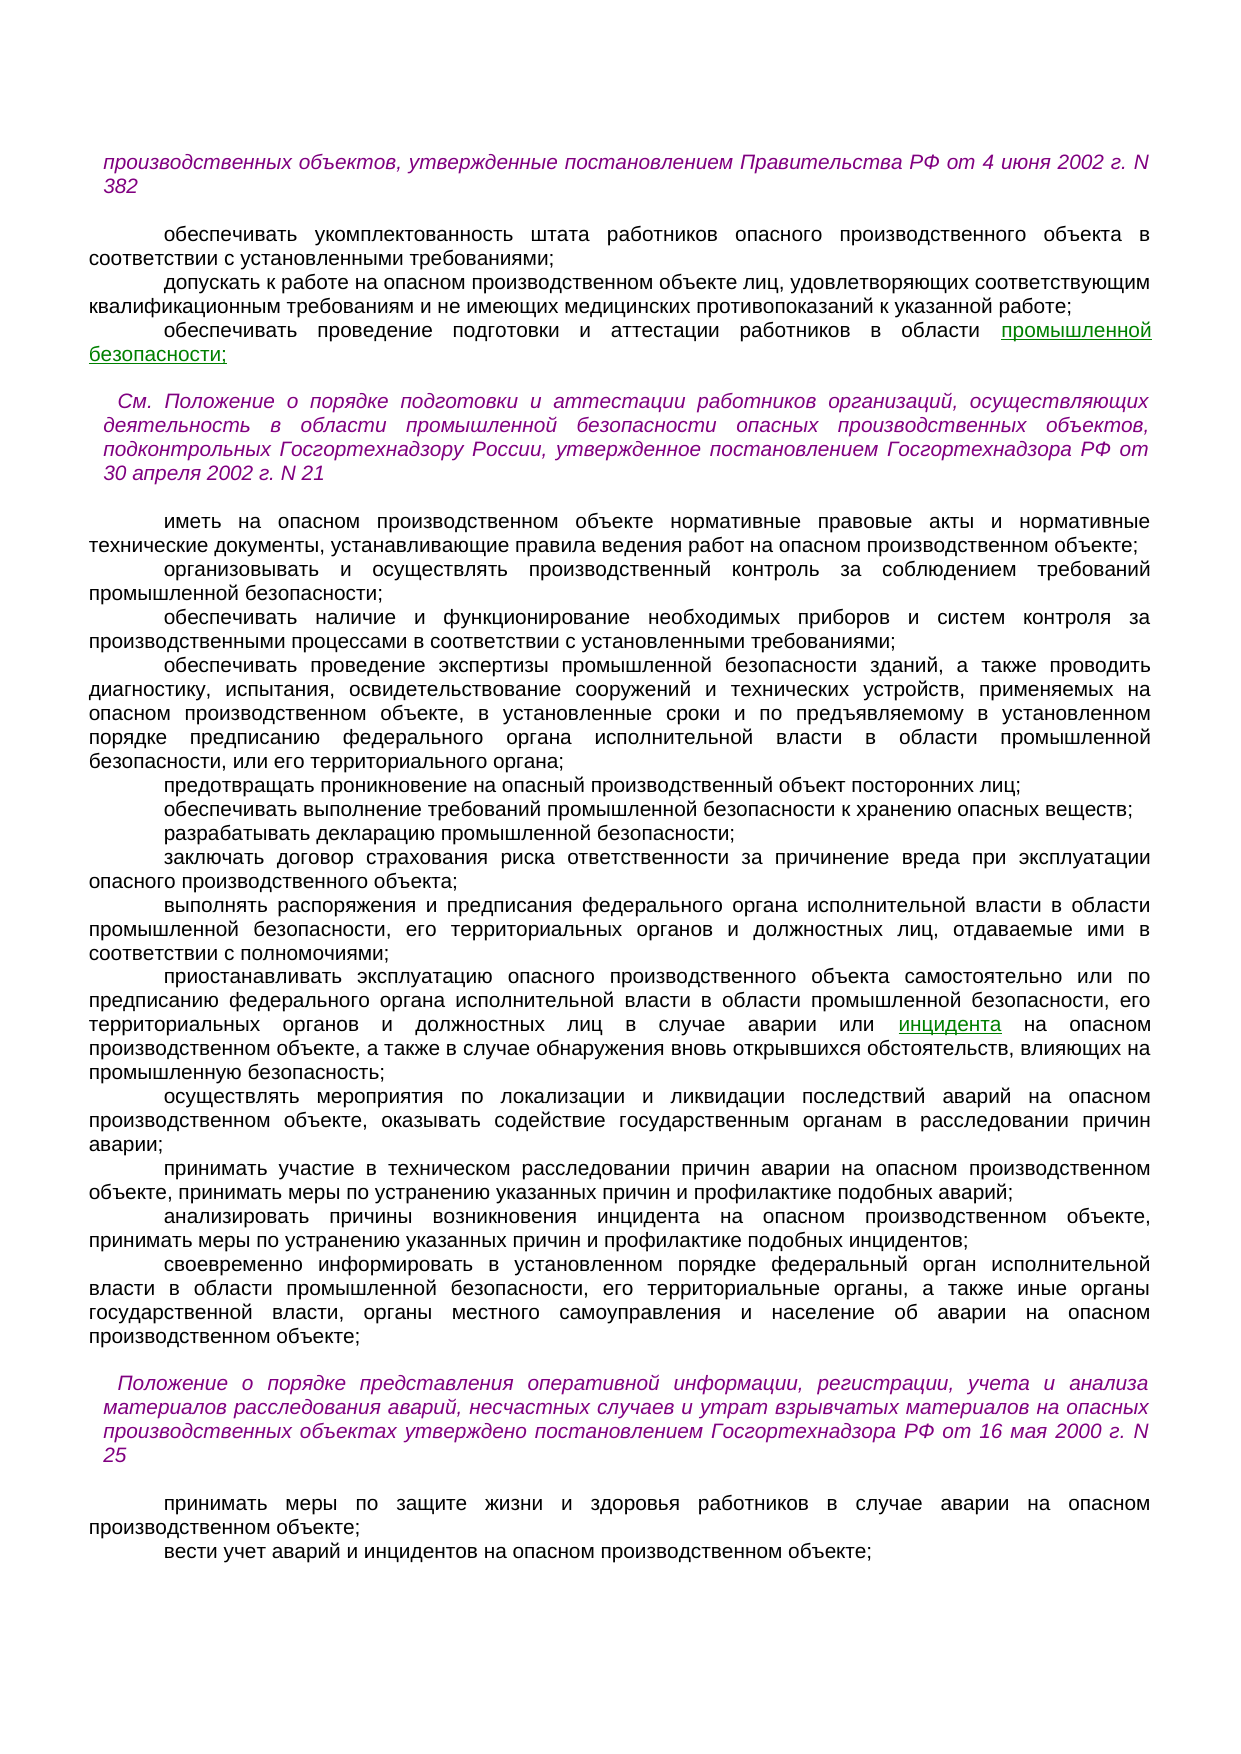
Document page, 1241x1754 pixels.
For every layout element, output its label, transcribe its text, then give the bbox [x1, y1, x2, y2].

text См. Положение о порядке подготовки и аттестации работников организаций, осуществляющих деятельность в области промышленной безопасности опасных производственных объектов, подконтрольных Госгортехнадзору России, утвержденное постановлением Госгортехнадзора РФ от 30 апреля 2002 г. N 21 [103, 389, 1152, 485]
text принимать участие в техническом расследовании причин аварии на опасном производственном объекте, принимать меры по устранению указанных причин и профилактике подобных аварий; [88, 1156, 1152, 1204]
text вести учет аварий и инцидентов на опасном производственном объекте; [88, 1539, 1152, 1563]
text допускать к работе на опасном производственном объекте лиц, удовлетворяющих соответствующим квалификационным требованиям и не имеющих медицинских противопоказаний к указанной работе; [88, 270, 1152, 318]
text обеспечивать укомплектованность штата работников опасного производственного объекта в соответствии с установленными требованиями; [88, 222, 1152, 270]
text заключать договор страхования риска ответственности за причинение вреда при эксплуатации опасного производственного объекта; [88, 844, 1152, 892]
text обеспечивать проведение подготовки и аттестации работников в области промышленной безопасности; [88, 318, 1152, 366]
text организовывать и осуществлять производственный контроль за соблюдением требований промышленной безопасности; [88, 557, 1152, 605]
text предотвращать проникновение на опасный производственный объект посторонних лиц; [88, 773, 1152, 797]
text обеспечивать проведение экспертизы промышленной безопасности зданий, а также проводить диагностику, испытания, освидетельствование сооружений и технических устройств, применяемых на опасном производственном объекте, в установленные сроки и по предъявляемому в установленном порядке предписанию федерального органа исполнительной власти в области промышленной безопасности, или его территориального органа; [88, 653, 1152, 773]
text своевременно информировать в установленном порядке федеральный орган исполнительной власти в области промышленной безопасности, его территориальные органы, а также иные органы государственной власти, органы местного самоуправления и население об аварии на опасном производственном объекте; [88, 1252, 1152, 1348]
text обеспечивать наличие и функционирование необходимых приборов и систем контроля за производственными процессами в соответствии с установленными требованиями; [88, 605, 1152, 653]
text приостанавливать эксплуатацию опасного производственного объекта самостоятельно или по предписанию федерального органа исполнительной власти в области промышленной безопасности, его территориальных органов и должностных лиц в случае аварии или инцидента на опасном производственном объекте, а также в случае обнаружения вновь открывшихся обстоятельств, влияющих на промышленную безопасность; [88, 964, 1152, 1084]
text выполнять распоряжения и предписания федерального органа исполнительной власти в области промышленной безопасности, его территориальных органов и должностных лиц, отдаваемые ими в соответствии с полномочиями; [88, 892, 1152, 964]
text Положение о порядке представления оперативной информации, регистрации, учета и анализа материалов расследования аварий, несчастных случаев и утрат взрывчатых материалов на опасных производственных объектах утверждено постановлением Госгортехнадзора РФ от 16 мая 2000 г. N 25 [103, 1371, 1152, 1467]
text осуществлять мероприятия по локализации и ликвидации последствий аварий на опасном производственном объекте, оказывать содействие государственным органам в расследовании причин аварии; [88, 1084, 1152, 1156]
text анализировать причины возникновения инцидента на опасном производственном объекте, принимать меры по устранению указанных причин и профилактике подобных инцидентов; [88, 1204, 1152, 1252]
text принимать меры по защите жизни и здоровья работников в случае аварии на опасном производственном объекте; [88, 1491, 1152, 1539]
text обеспечивать выполнение требований промышленной безопасности к хранению опасных веществ; [88, 797, 1152, 821]
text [103, 150, 1152, 198]
text иметь на опасном производственном объекте нормативные правовые акты и нормативные технические документы, устанавливающие правила ведения работ на опасном производственном объекте; [88, 509, 1152, 557]
text разрабатывать декларацию промышленной безопасности; [88, 821, 1152, 844]
